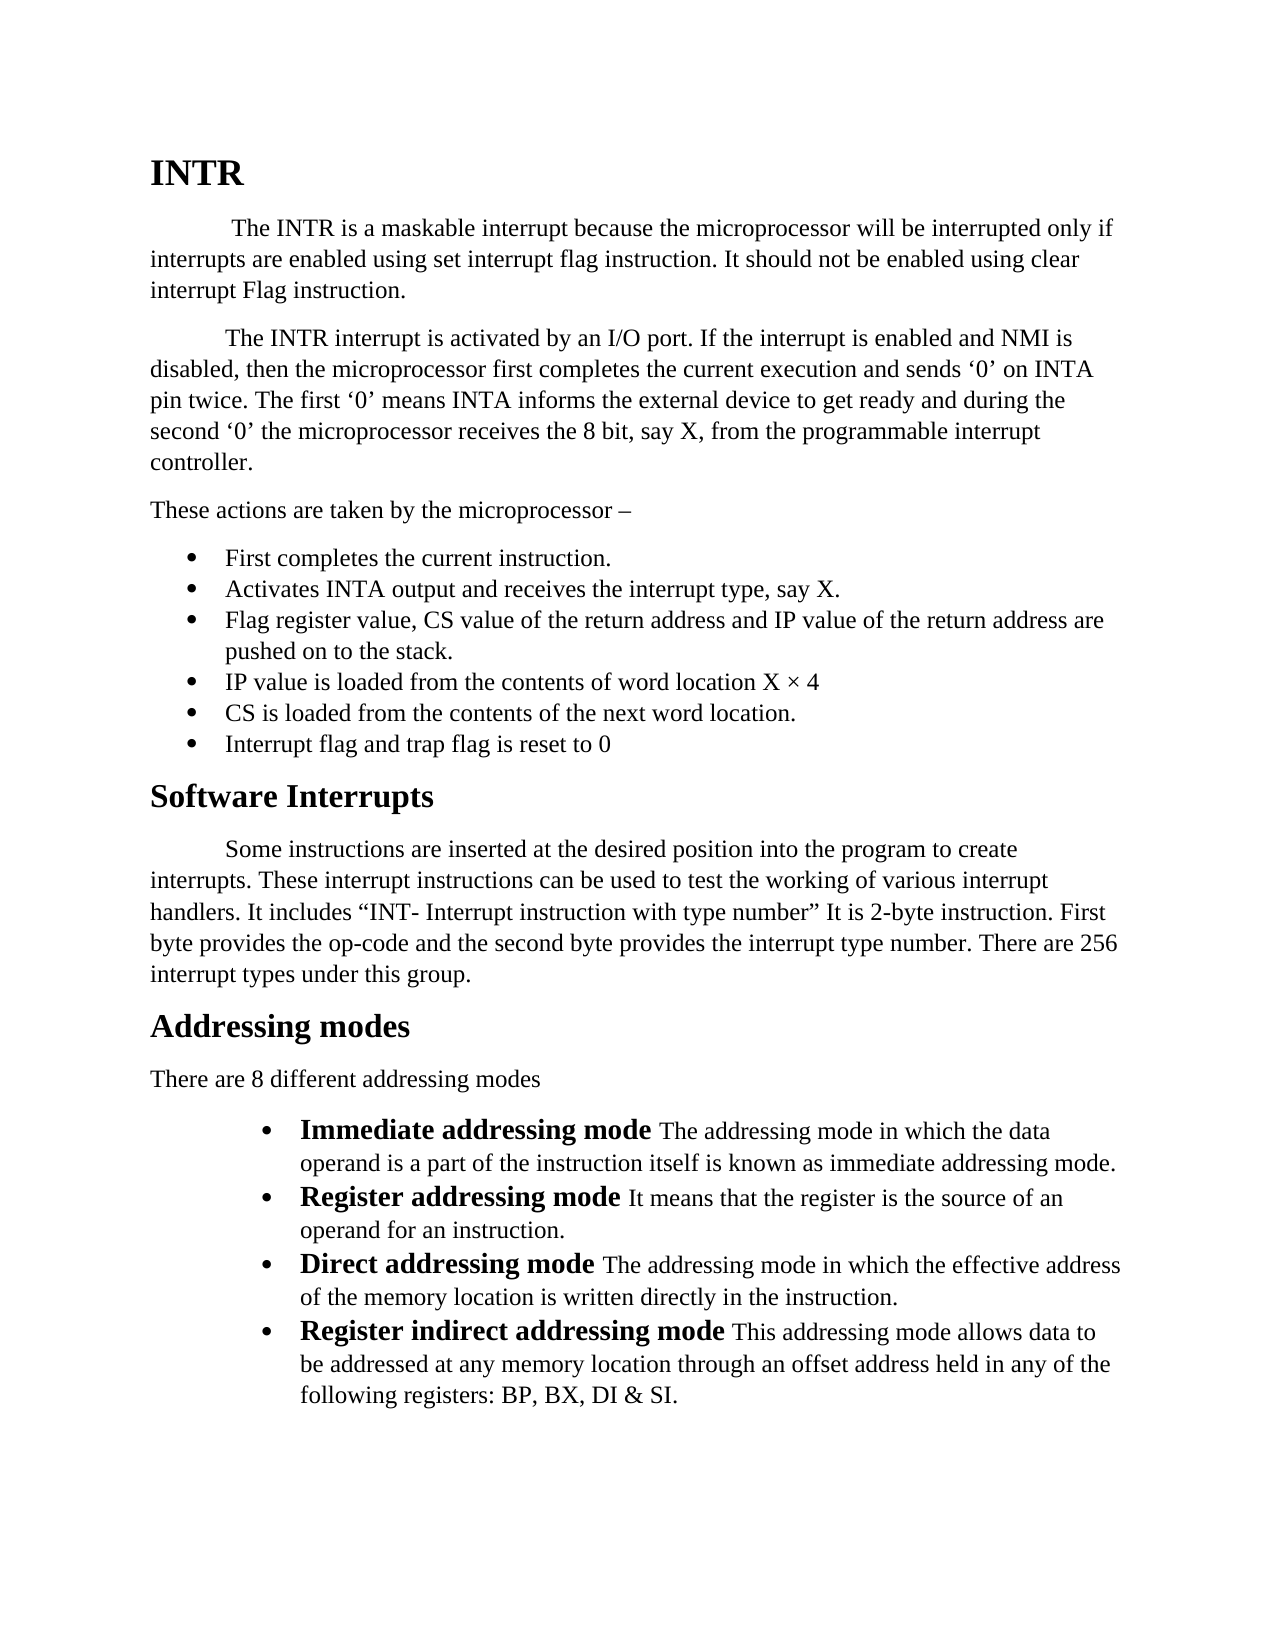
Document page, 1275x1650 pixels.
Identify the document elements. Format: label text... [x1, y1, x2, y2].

text Software Interrupts [150, 777, 1125, 815]
list Register addressing mode It means that the register is the source of an operand for an instruction. [262, 1179, 1125, 1244]
text INTR [150, 150, 1125, 193]
text Addressing modes [150, 1006, 1125, 1045]
list Activates INTA output and receives the interrupt type, say X. [187, 574, 1125, 602]
list Interrupt flag and trap flag is reset to 0 [187, 729, 1125, 758]
text Some instructions are inserted at the desired position into the program to create interrupts. These interrupt instructions can be used to test the working of various interrupt handlers. It includes “INT- Interrupt instruction with type number” It is 2-byte instruction. First byte provides the op-code and the second byte provides the interrupt type number. There are 256 interrupt types under this group. [150, 834, 1125, 987]
list Register indirect addressing mode This addressing mode allows data to be addressed at any memory location through an offset address held in any of the following registers: BP, BX, DI & SI. [262, 1313, 1125, 1408]
text There are 8 different addressing modes [150, 1064, 1125, 1093]
list First completes the current instruction. [187, 543, 1125, 571]
list CS is loaded from the contents of the next word location. [187, 698, 1125, 727]
text The INTR interrupt is activated by an I/O port. If the interrupt is enabled and NMI is disabled, then the microprocessor first completes the current execution and sends ‘0’ on INTA pin twice. The first ‘0’ means INTA informs the external device to get ready and during the second ‘0’ the microprocessor receives the 8 bit, say X, from the programmable interrupt controller. [150, 323, 1125, 476]
list Immediate addressing mode The addressing mode in which the data operand is a part of the instruction itself is known as immediate addressing mode. [262, 1112, 1125, 1177]
list Flag register value, CS value of the return address and IP value of the return address are pushed on to the stack. [187, 605, 1125, 664]
list IP value is loaded from the contents of word location X × 4 [187, 667, 1125, 696]
list Direct addressing mode The addressing mode in which the effective address of the memory location is written directly in the instruction. [262, 1246, 1125, 1311]
text The INTR is a maskable interrupt because the microprocessor will be interrupted only if interrupts are enabled using set interrupt flag instruction. It should not be enabled using clear interrupt Flag instruction. [150, 213, 1125, 304]
text These actions are taken by the microprocessor – [150, 495, 1125, 524]
